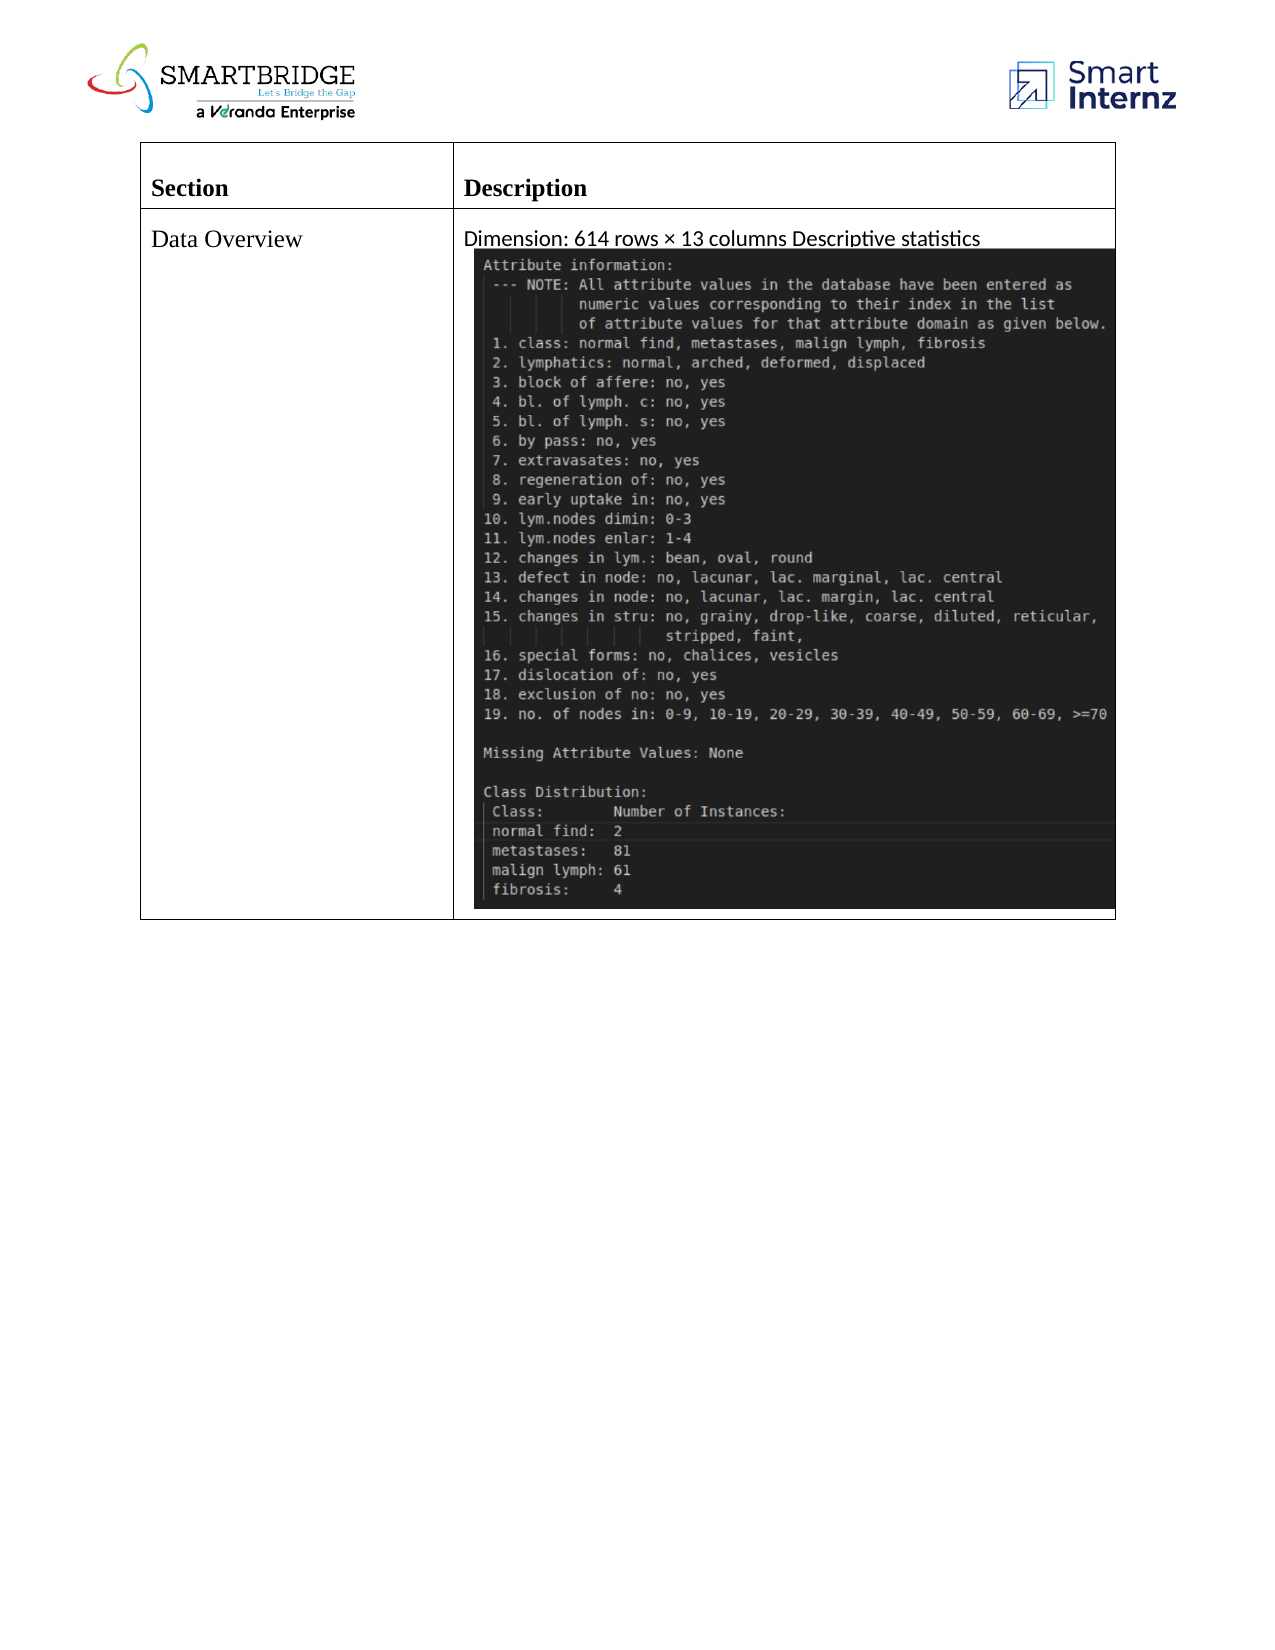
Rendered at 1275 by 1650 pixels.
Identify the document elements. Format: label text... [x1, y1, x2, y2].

table_cell Data Overview [141, 209, 453, 918]
picture [73, 20, 370, 142]
picture [1004, 61, 1181, 109]
table_header Section [141, 143, 453, 208]
picture [473, 247, 1115, 909]
table_header Description [454, 143, 1115, 208]
table_cell Dimension: 614 rows × 13 columns Descriptive statistics [454, 209, 1115, 918]
